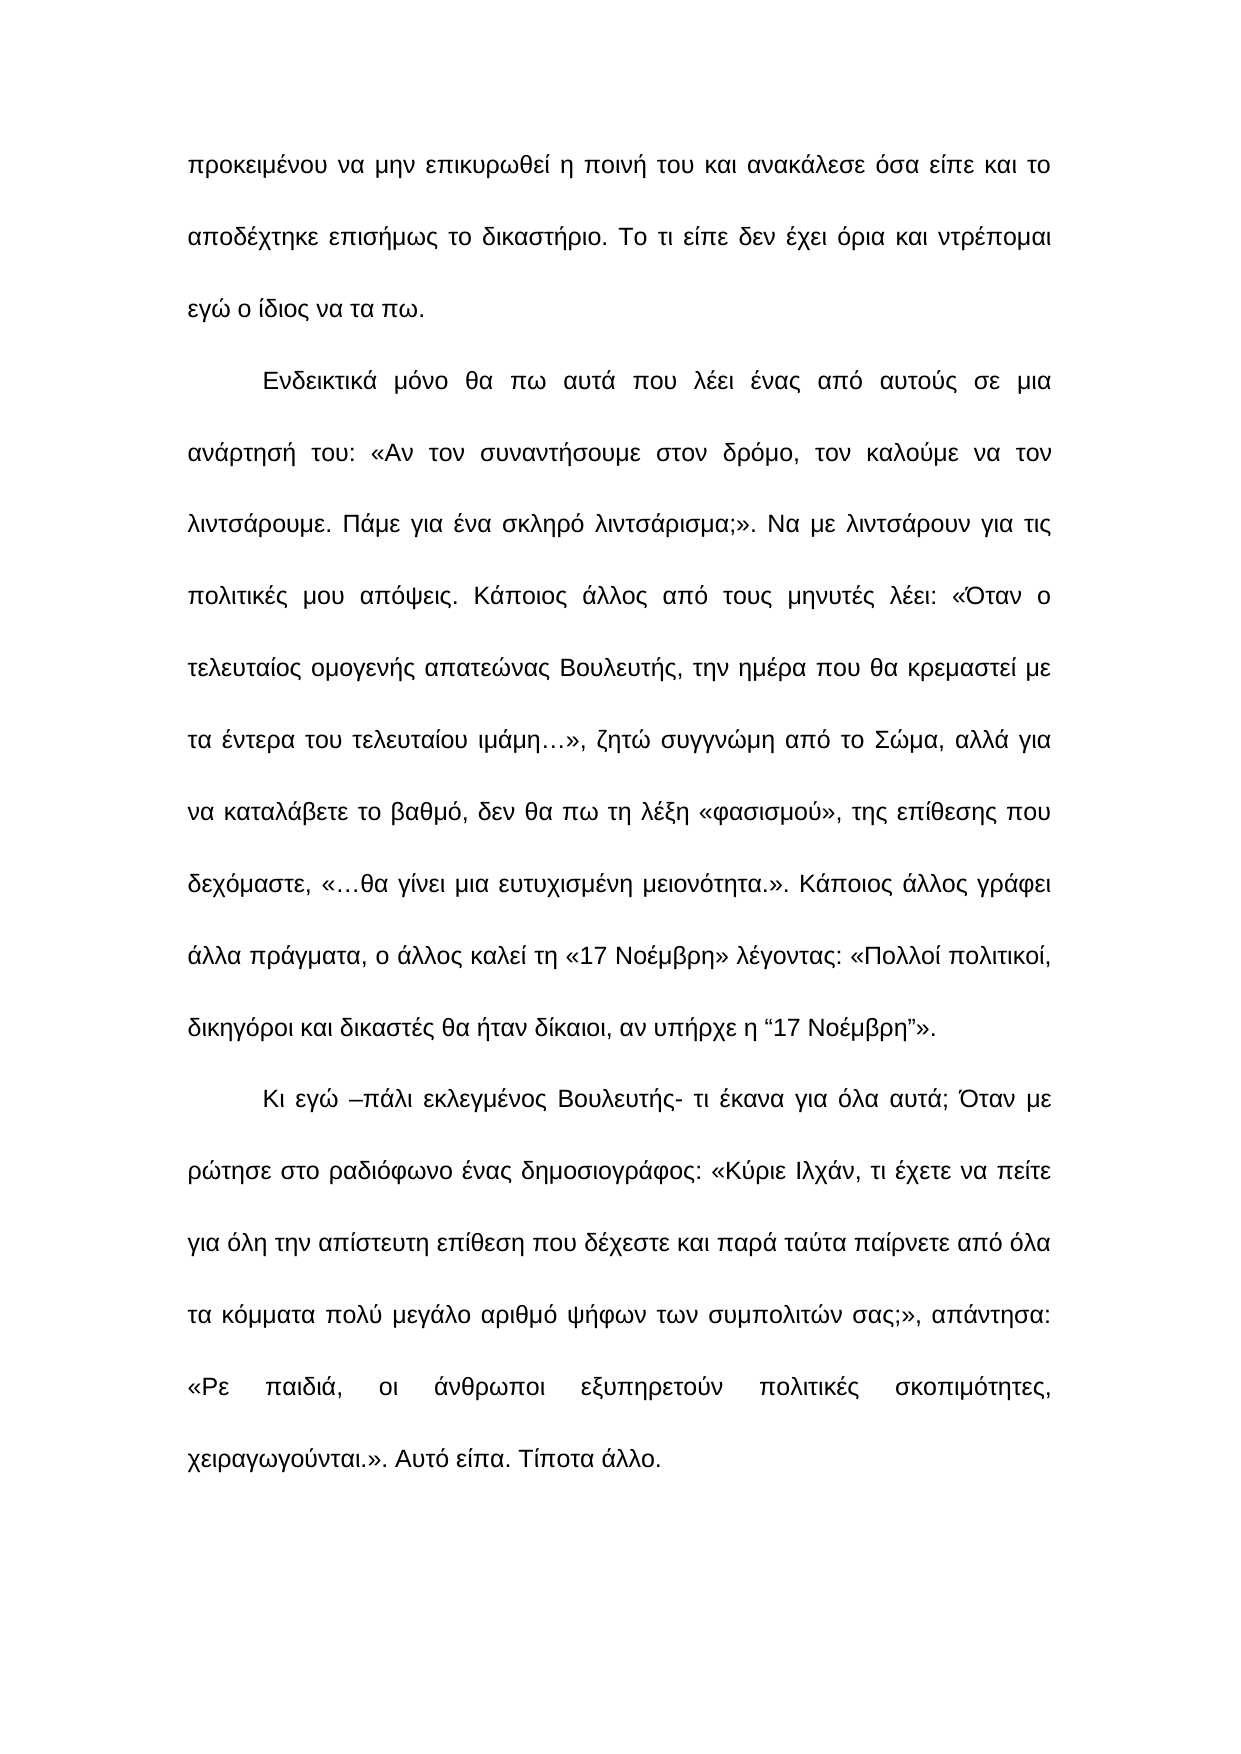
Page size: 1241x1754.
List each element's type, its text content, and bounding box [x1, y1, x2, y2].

text Κι εγώ –πάλι εκλεγμένος Βουλευτής- τι έκανα για όλα αυτά; Όταν με ρώτησε στο ραδιόφωνο ένας δημοσιογράφος: «Κύριε Ιλχάν, τι έχετε να πείτε για όλη την απίστευτη επίθεση που δέχεστε και παρά ταύτα παίρνετε από όλα τα κόμματα πολύ μεγάλο αριθμό ψήφων των συμπολιτών σας;», απάντησα: «Ρε παιδιά, οι άνθρωποι εξυπηρετούν πολιτικές σκοπιμότητες, χειραγωγούνται.». Αυτό είπα. Τίποτα άλλο. [187, 1084, 1053, 1472]
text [187, 150, 1053, 322]
text Ενδεικτικά μόνο θα πω αυτά που λέει ένας από αυτούς σε μια ανάρτησή του: «Αν τον συναντήσουμε στον δρόμο, τον καλούμε να τον λιντσάρουμε. Πάμε για ένα σκληρό λιντσάρισμα;». Να με λιντσάρουν για τις πολιτικές μου απόψεις. Κάποιος άλλος από τους μηνυτές λέει: «Όταν ο τελευταίος ομογενής απατεώνας Βουλευτής, την ημέρα που θα κρεμαστεί με τα έντερα του τελευταίου ιμάμη…», ζητώ συγγνώμη από το Σώμα, αλλά για να καταλάβετε το βαθμό, δεν θα πω τη λέξη «φασισμού», της επίθεσης που δεχόμαστε, «…θα γίνει μια ευτυχισμένη μειονότητα.». Κάποιος άλλος γράφει άλλα πράγματα, ο άλλος καλεί τη «17 Νοέμβρη» λέγοντας: «Πολλοί πολιτικοί, δικηγόροι και δικαστές θα ήταν δίκαιοι, αν υπήρχε η “17 Νοέμβρη”». [187, 366, 1053, 1041]
